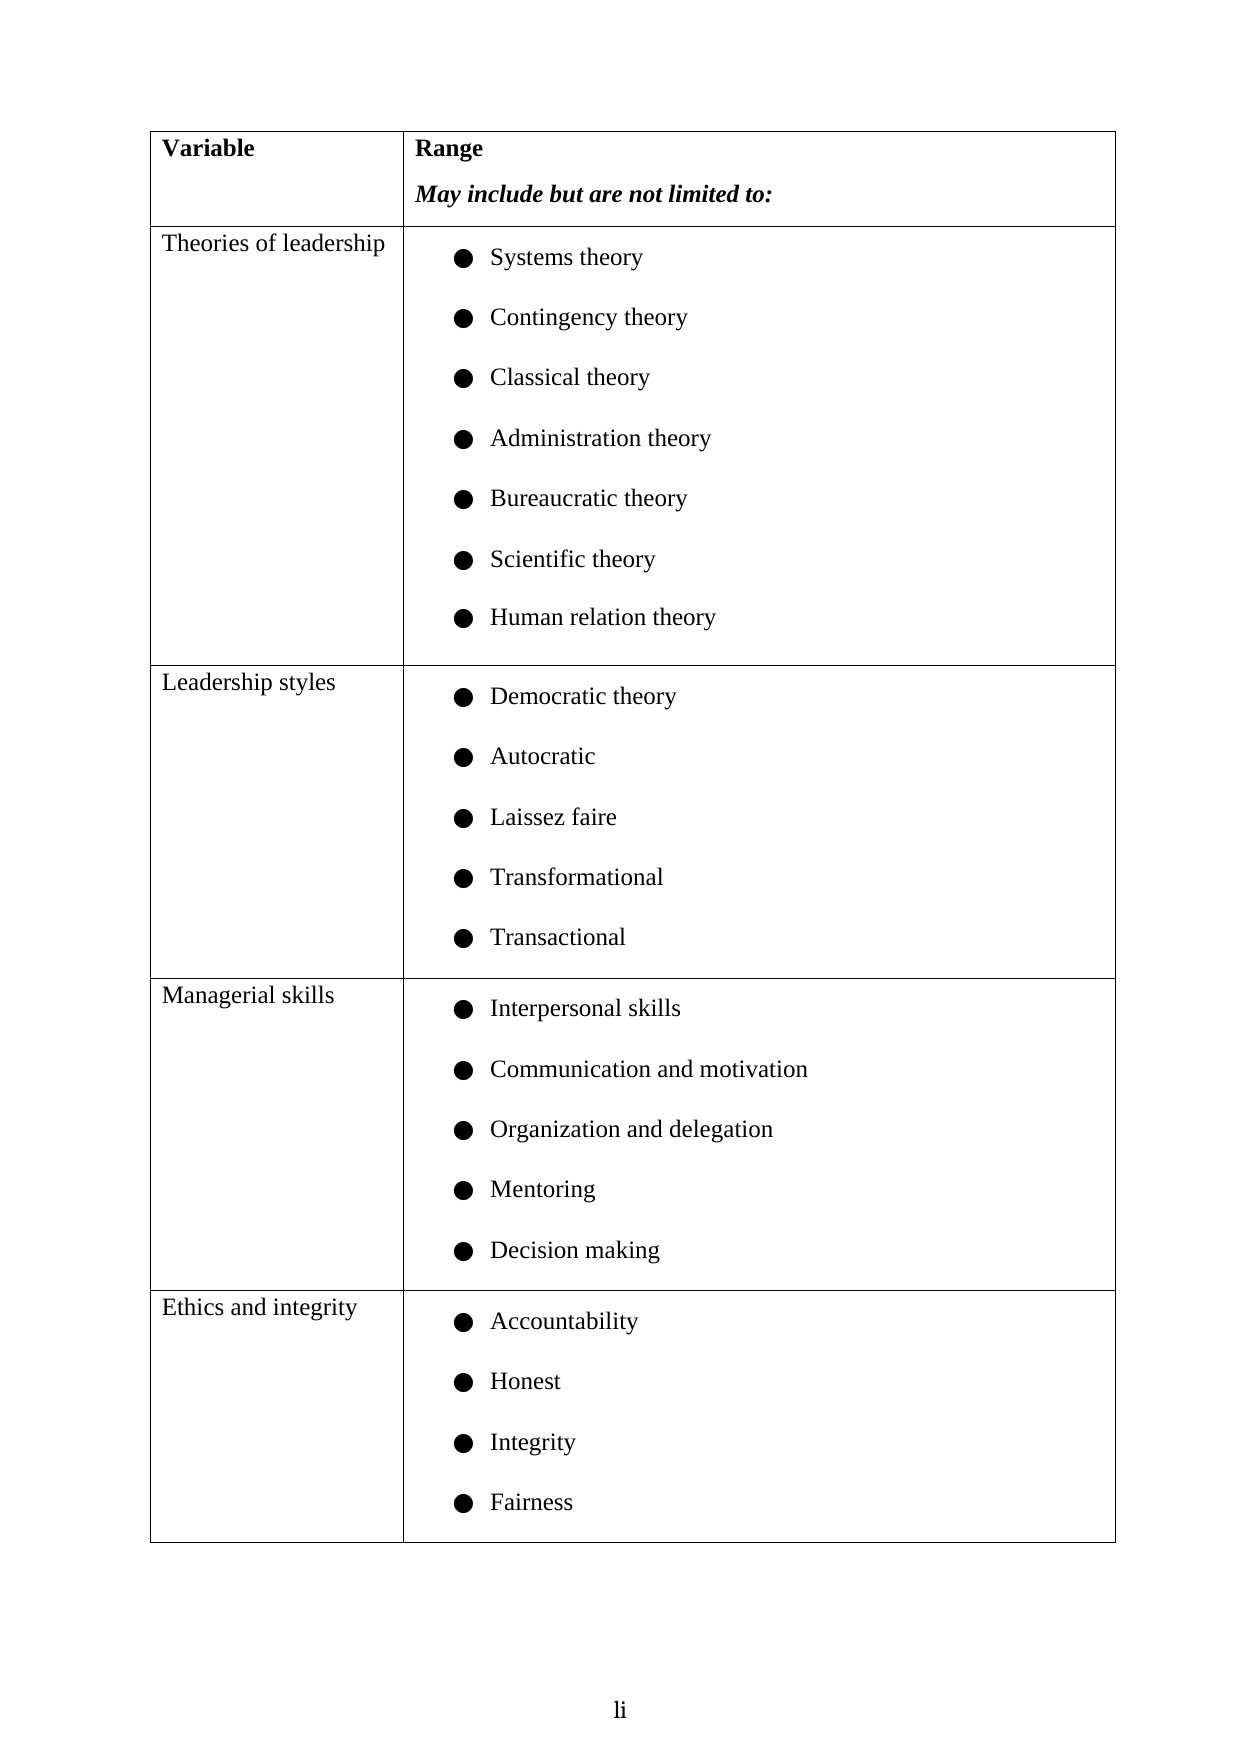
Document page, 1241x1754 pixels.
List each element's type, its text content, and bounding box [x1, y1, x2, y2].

table_cell Leadership styles [151, 666, 403, 978]
table_cell Systems theory Contingency theory Classical theory Administration theory Bureaucratic theory Scientific theory Human relation theory [404, 227, 1115, 665]
table_cell Theories of leadership [151, 227, 403, 665]
table_cell Ethics and integrity [151, 1291, 403, 1542]
table_cell Interpersonal skills Communication and motivation Organization and delegation Mentoring Decision making [404, 979, 1115, 1290]
table_header Variable [151, 132, 403, 226]
table_header Range May include but are not limited to: [404, 132, 1115, 226]
table_cell Managerial skills [151, 979, 403, 1290]
table_cell Democratic theory Autocratic Laissez faire Transformational Transactional [404, 666, 1115, 978]
table_cell Accountability Honest Integrity Fairness [404, 1291, 1115, 1542]
